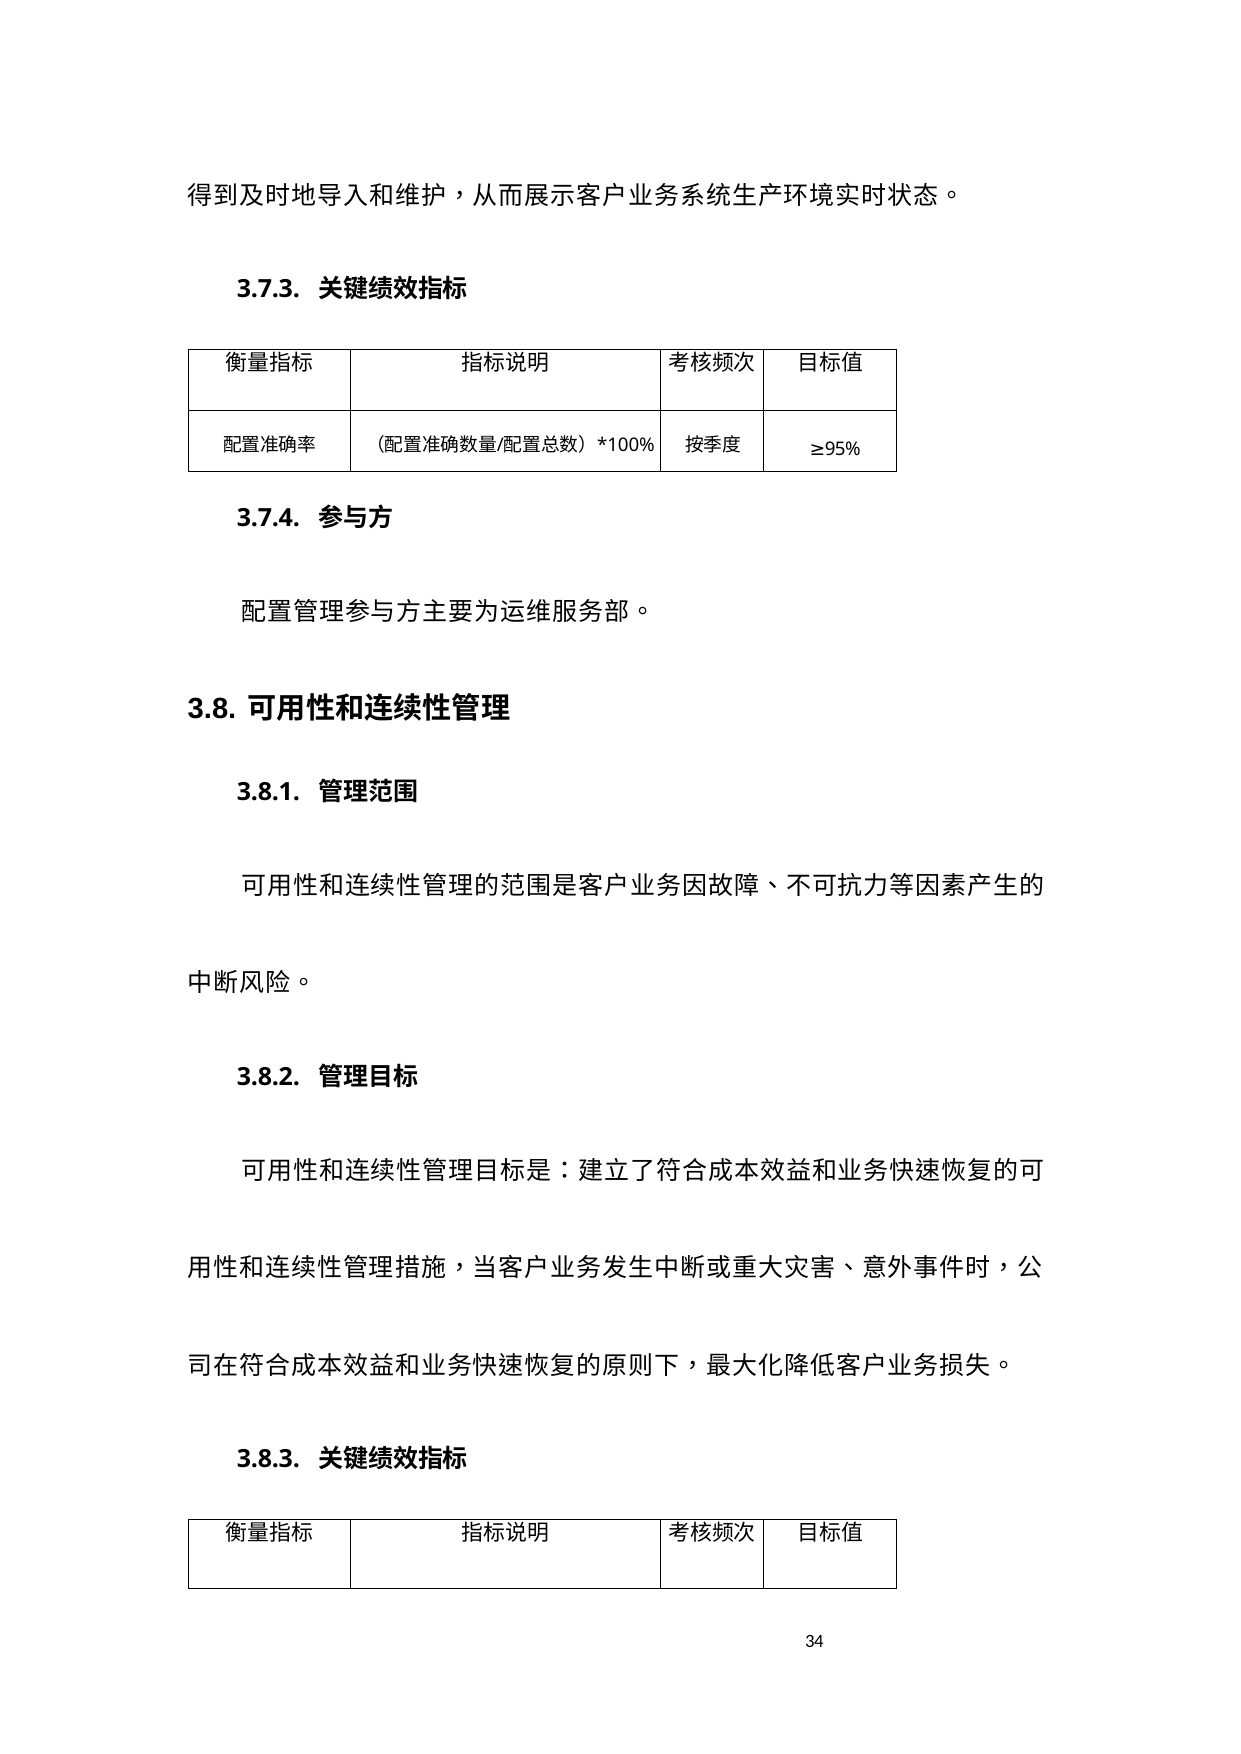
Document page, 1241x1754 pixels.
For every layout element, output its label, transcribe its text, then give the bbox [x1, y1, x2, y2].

table_cell 按季度 [661, 411, 763, 471]
text 管理范围 [187, 774, 1053, 808]
table_header 衡量指标 [189, 350, 350, 410]
table_header 指标说明 [351, 350, 660, 410]
text 可用性和连续性管理目标是：建立了符合成本效益和业务快速恢复的可用性和连续性管理措施，当客户业务发生中断或重大灾害、意外事件时，公司在符合成本效益和业务快速恢复的原则下，最大化降低客户业务损失。 [187, 1137, 1053, 1397]
text 管理目标 [187, 1059, 1053, 1093]
text 关键绩效指标 [187, 271, 1053, 305]
table_header 考核频次 [661, 350, 763, 410]
table_cell ≥95% [764, 411, 896, 471]
table_cell （配置准确数量/配置总数）*100% [351, 411, 660, 471]
table_header 目标值 [764, 1520, 896, 1587]
table_header 目标值 [764, 350, 896, 410]
table_header 指标说明 [351, 1520, 660, 1587]
text 可用性和连续性管理 [187, 687, 1053, 727]
table_header 衡量指标 [189, 1520, 350, 1587]
table_header 考核频次 [661, 1520, 763, 1587]
text 可用性和连续性管理的范围是客户业务因故障、不可抗力等因素产生的中断风险。 [187, 852, 1053, 1015]
text 关键绩效指标 [187, 1441, 1053, 1475]
text 参与方 [187, 499, 1053, 533]
text 配置管理的目标是确保客户业务系统生产环境各类配置项以及关系能够得到及时地导入和维护，从而展示客户业务系统生产环境实时状态。 [187, 162, 1053, 227]
text 配置管理参与方主要为运维服务部。 [187, 577, 1053, 642]
table_cell 配置准确率 [189, 411, 350, 471]
